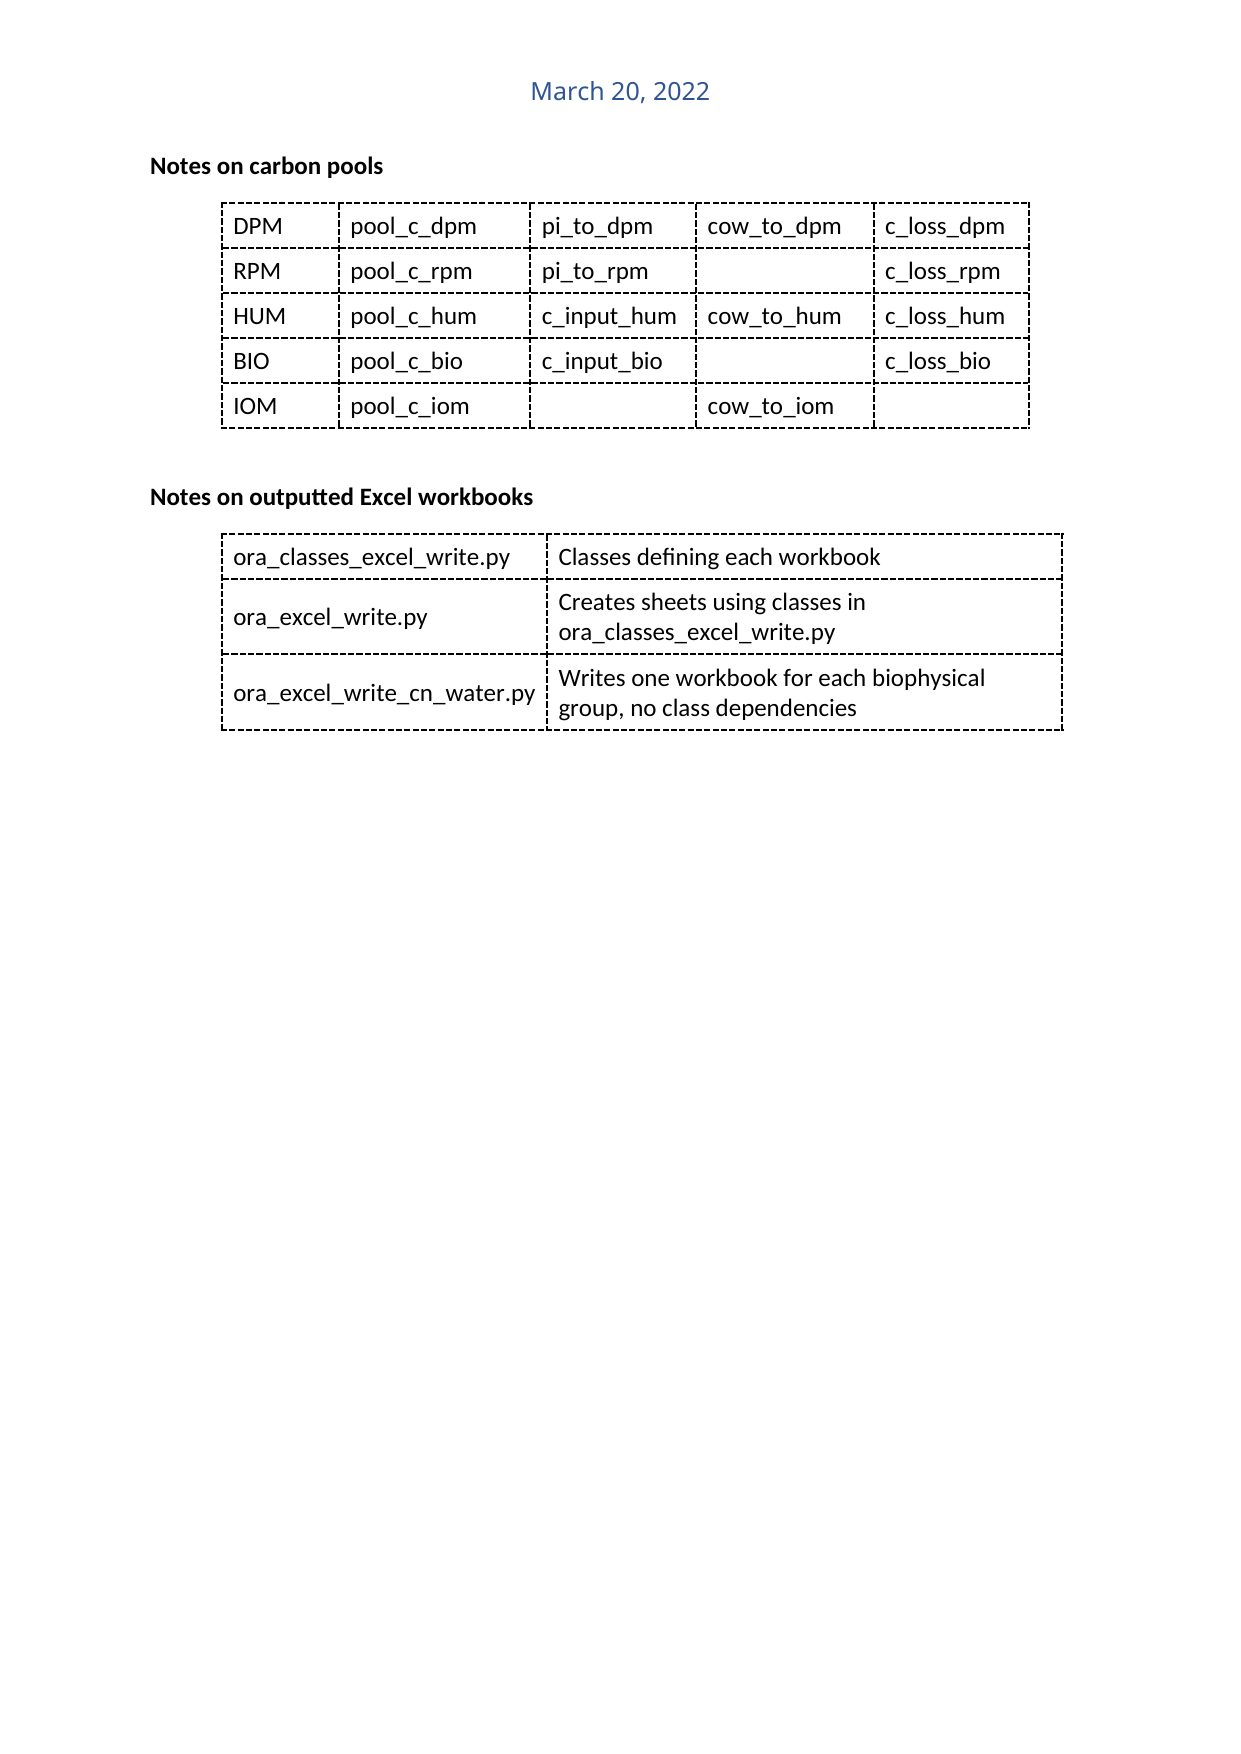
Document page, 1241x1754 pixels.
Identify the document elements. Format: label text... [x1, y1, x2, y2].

table_cell RPM [222, 247, 339, 292]
table_cell c_loss_hum [874, 292, 1028, 337]
text Notes on carbon pools [150, 150, 1090, 181]
table_header ora_classes_excel_write.py [222, 533, 547, 578]
table_cell BIO [222, 337, 339, 382]
table_header Classes defining each workbook [547, 533, 1062, 578]
table_cell pi_to_rpm [530, 247, 696, 292]
table_cell pool_c_hum [339, 292, 530, 337]
table_cell ora_excel_write_cn_water.py [222, 653, 547, 729]
table_cell cow_to_hum [696, 292, 874, 337]
table_cell Creates sheets using classes in ora_classes_excel_write.py [547, 578, 1062, 653]
table_cell HUM [222, 292, 339, 337]
table_header cow_to_dpm [696, 202, 874, 247]
text Notes on outputted Excel workbooks [150, 481, 1090, 511]
table_header pool_c_dpm [339, 202, 530, 247]
table_cell c_input_bio [530, 337, 696, 382]
table_cell [530, 382, 696, 427]
table_cell pool_c_bio [339, 337, 530, 382]
table_cell pool_c_rpm [339, 247, 530, 292]
table_header c_loss_dpm [874, 202, 1028, 247]
table_cell pool_c_iom [339, 382, 530, 427]
table_header DPM [222, 202, 339, 247]
table_cell cow_to_iom [696, 382, 874, 427]
table_cell c_input_hum [530, 292, 696, 337]
table_cell ora_excel_write.py [222, 578, 547, 653]
table_cell IOM [222, 382, 339, 427]
table_header pi_to_dpm [530, 202, 696, 247]
table_cell Writes one workbook for each biophysical group, no class dependencies [547, 653, 1062, 729]
table_cell [696, 337, 874, 382]
table_cell c_loss_rpm [874, 247, 1028, 292]
table_cell [874, 382, 1028, 427]
table_cell [696, 247, 874, 292]
table_cell c_loss_bio [874, 337, 1028, 382]
